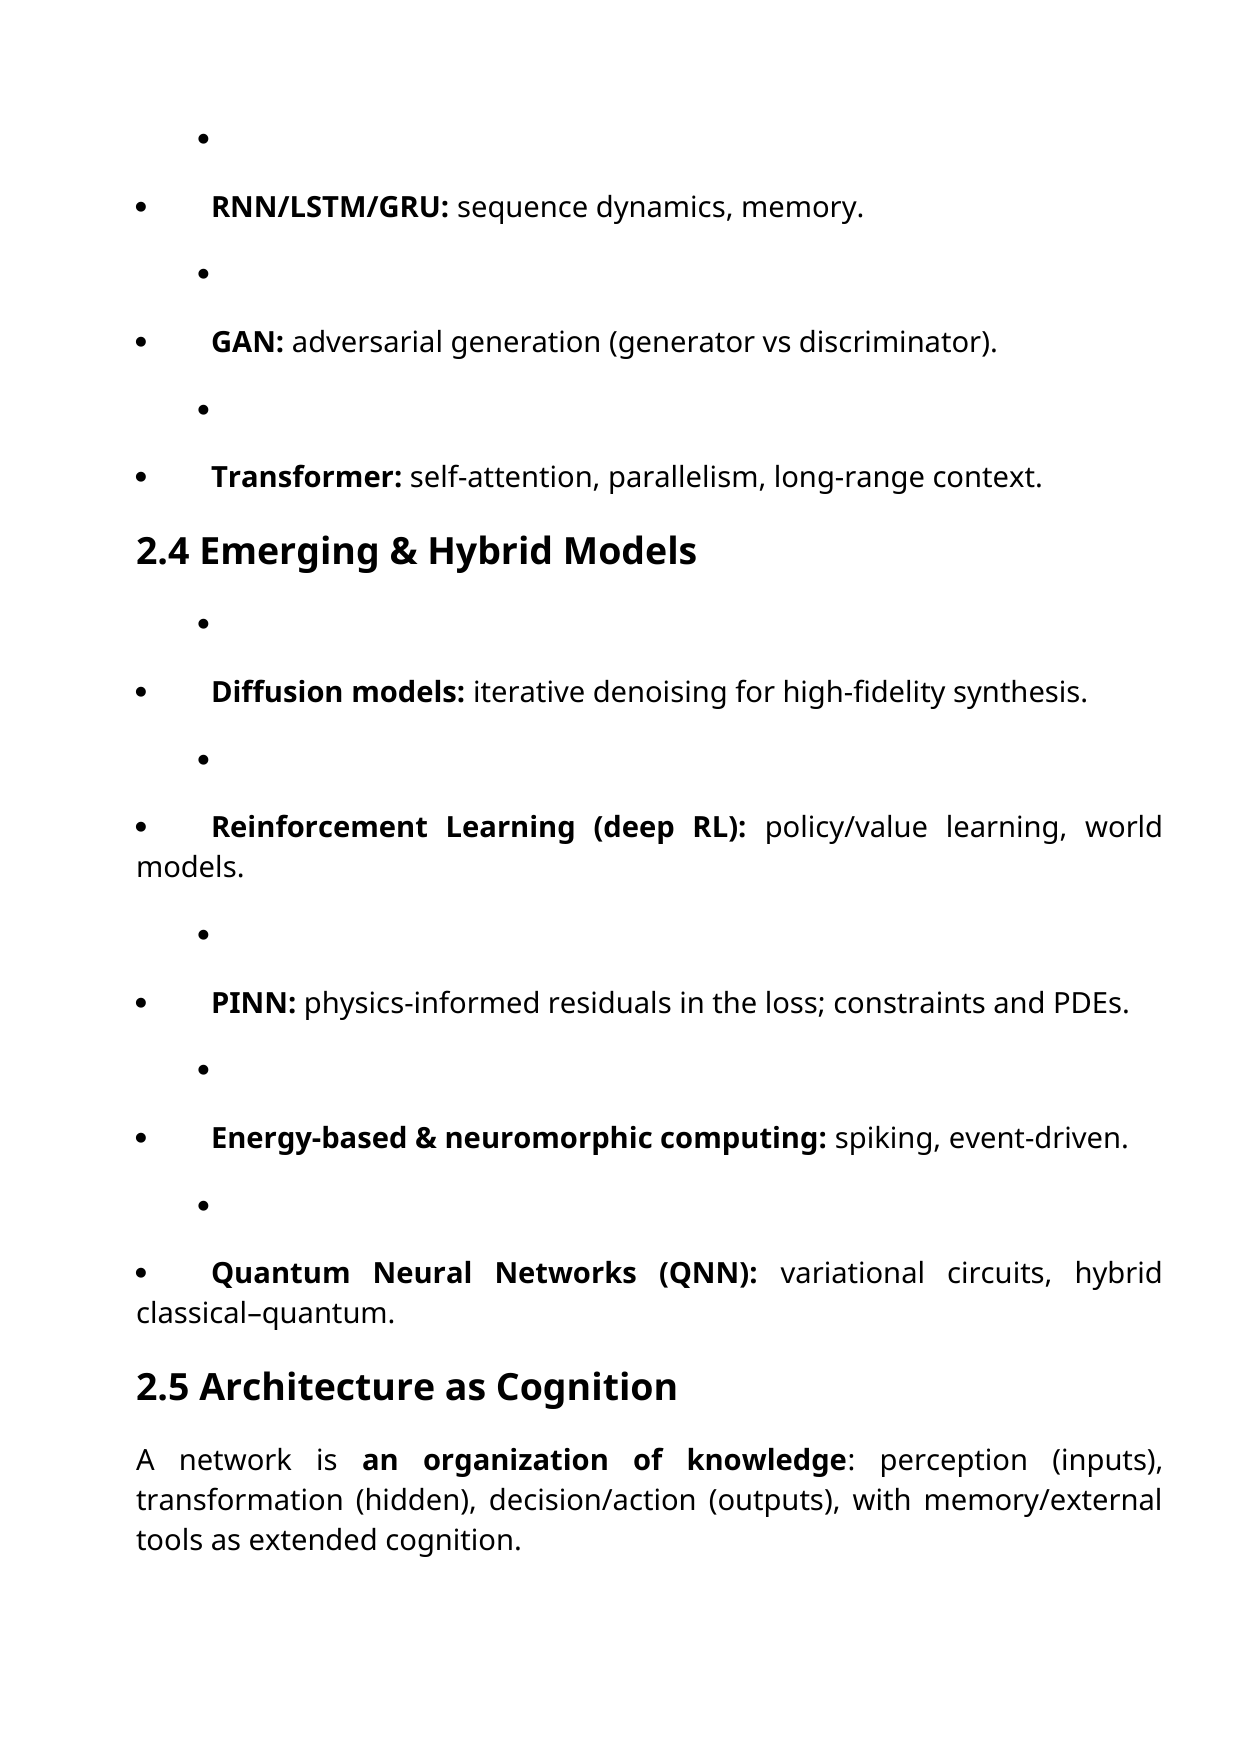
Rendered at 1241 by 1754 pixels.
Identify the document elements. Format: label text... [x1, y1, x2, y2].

text A network is an organization of knowledge: perception (inputs), transformation (hidden), decision/action (outputs), with memory/external tools as extended cognition. [136, 1439, 1163, 1558]
list GAN: adversarial generation (generator vs discriminator). [136, 321, 1163, 361]
list Quantum Neural Networks (QNN): variational circuits, hybrid classical–quantum. [136, 1253, 1163, 1332]
list RNN/LSTM/GRU: sequence dynamics, memory. [136, 186, 1163, 226]
text 2.5 Architecture as Cognition [136, 1360, 1163, 1411]
list Energy-based & neuromorphic computing: spiking, event-driven. [136, 1117, 1163, 1157]
list Reinforcement Learning (deep RL): policy/value learning, world models. [136, 807, 1163, 886]
text 2.4 Emerging & Hybrid Models [136, 524, 1163, 576]
list PINN: physics-informed residuals in the loss; constraints and PDEs. [136, 982, 1163, 1022]
list Transformer: self-attention, parallelism, long-range context. [136, 457, 1163, 496]
list Diffusion models: iterative denoising for high-fidelity synthesis. [136, 671, 1163, 711]
